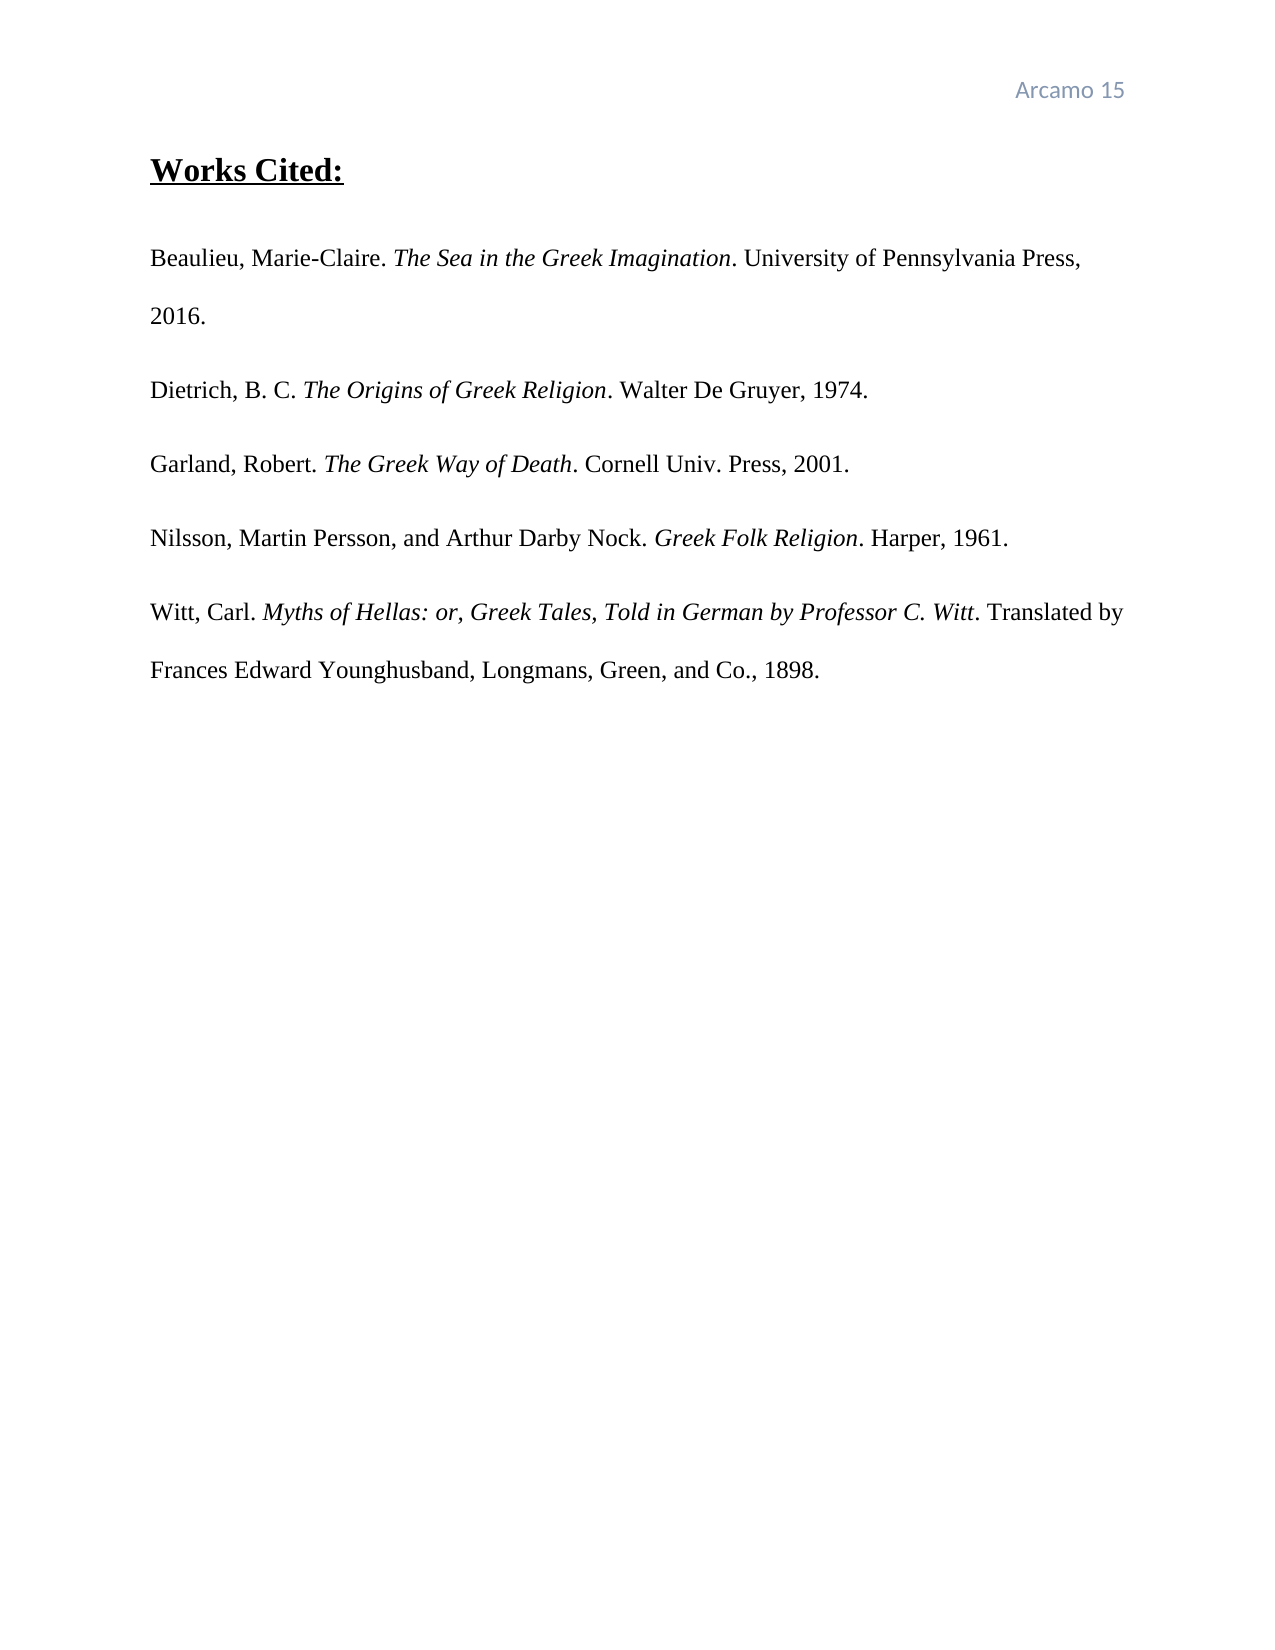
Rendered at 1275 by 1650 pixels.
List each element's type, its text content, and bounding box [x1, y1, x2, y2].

text Nilsson, Martin Persson, and Arthur Darby Nock. Greek Folk Religion. Harper, 1961. [150, 523, 1125, 552]
text Dietrich, B. C. The Origins of Greek Religion. Walter De Gruyer, 1974. [150, 375, 1125, 404]
text Garland, Robert. The Greek Way of Death. Cornell Univ. Press, 2001. [150, 449, 1125, 478]
text Beaulieu, Marie-Claire. The Sea in the Greek Imagination. University of Pennsylvania Press, 2016. [150, 243, 1125, 329]
text Witt, Carl. Myths of Hellas: or, Greek Tales, Told in German by Professor C. Witt. Translated by Frances Edward Younghusband, Longmans, Green, and Co., 1898. [150, 597, 1125, 684]
text Works Cited: [150, 150, 1125, 188]
